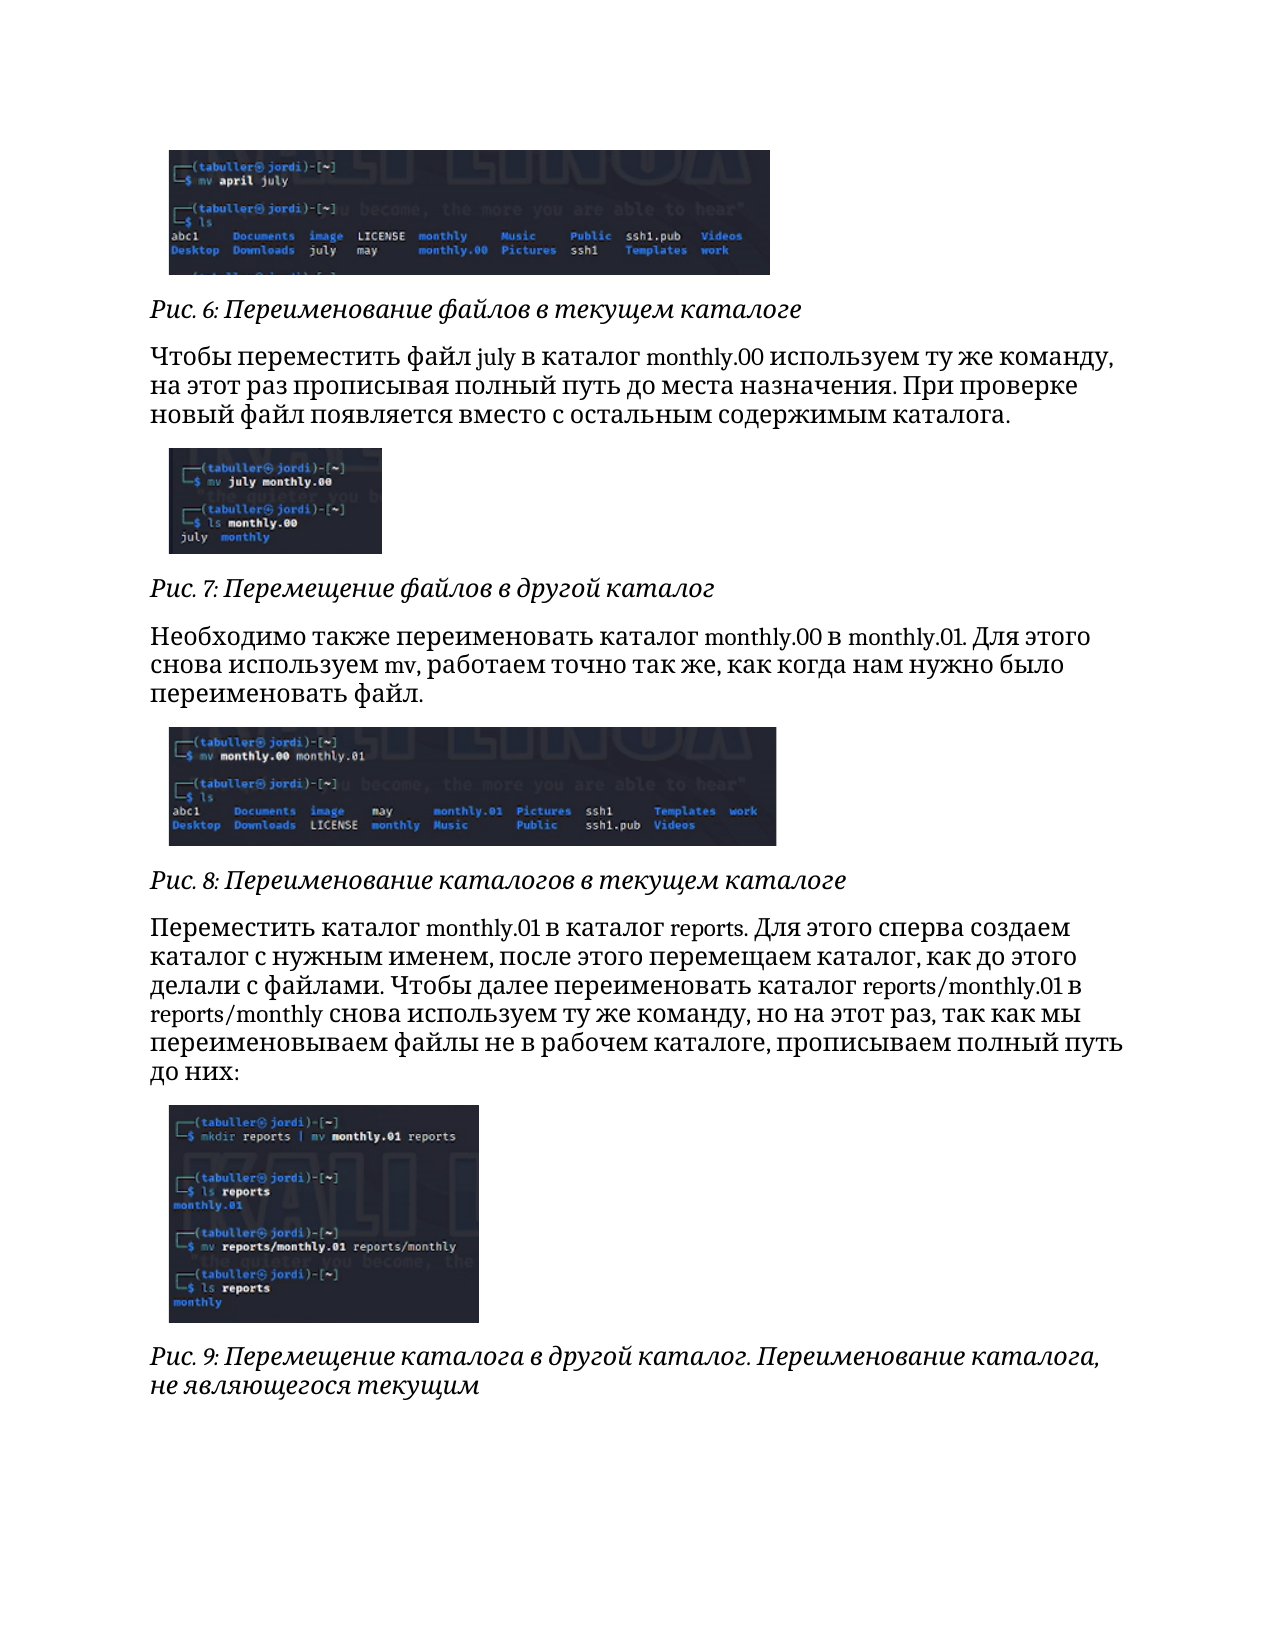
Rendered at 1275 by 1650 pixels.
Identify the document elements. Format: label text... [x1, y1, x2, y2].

text Необходимо также переименовать каталог monthly.00 в monthly.01. Для этого снова используем mv, работаем точно так же, как когда нам нужно было переименовать файл. [150, 622, 1125, 709]
picture [168, 448, 382, 554]
text Рис. 9: Перемещение каталога в другой каталог. Переименование каталога, не являющегося текущим [150, 1343, 1125, 1401]
picture [168, 150, 770, 275]
text Рис. 8: Переименование каталогов в текущем каталоге [150, 867, 1125, 895]
text Рис. 7: Перемещение файлов в другой каталог [150, 575, 1125, 604]
picture [168, 1105, 479, 1323]
text Переместить каталог monthly.01 в каталог reports. Для этого сперва создаем каталог с нужным именем, после этого перемещаем каталог, как до этого делали с файлами. Чтобы далее переименовать каталог reports/monthly.01 в reports/monthly снова используем ту же команду, но на этот раз, так как мы переименовываем файлы не в рабочем каталоге, прописываем полный путь до них: [150, 914, 1125, 1087]
picture [168, 727, 777, 846]
text Чтобы переместить файл july в каталог monthly.00 используем ту же команду, на этот раз прописывая полный путь до места назначения. При проверке новый файл появляется вместо с остальным содержимым каталога. [150, 343, 1125, 429]
text Рис. 6: Переименование файлов в текущем каталоге [150, 296, 1125, 324]
